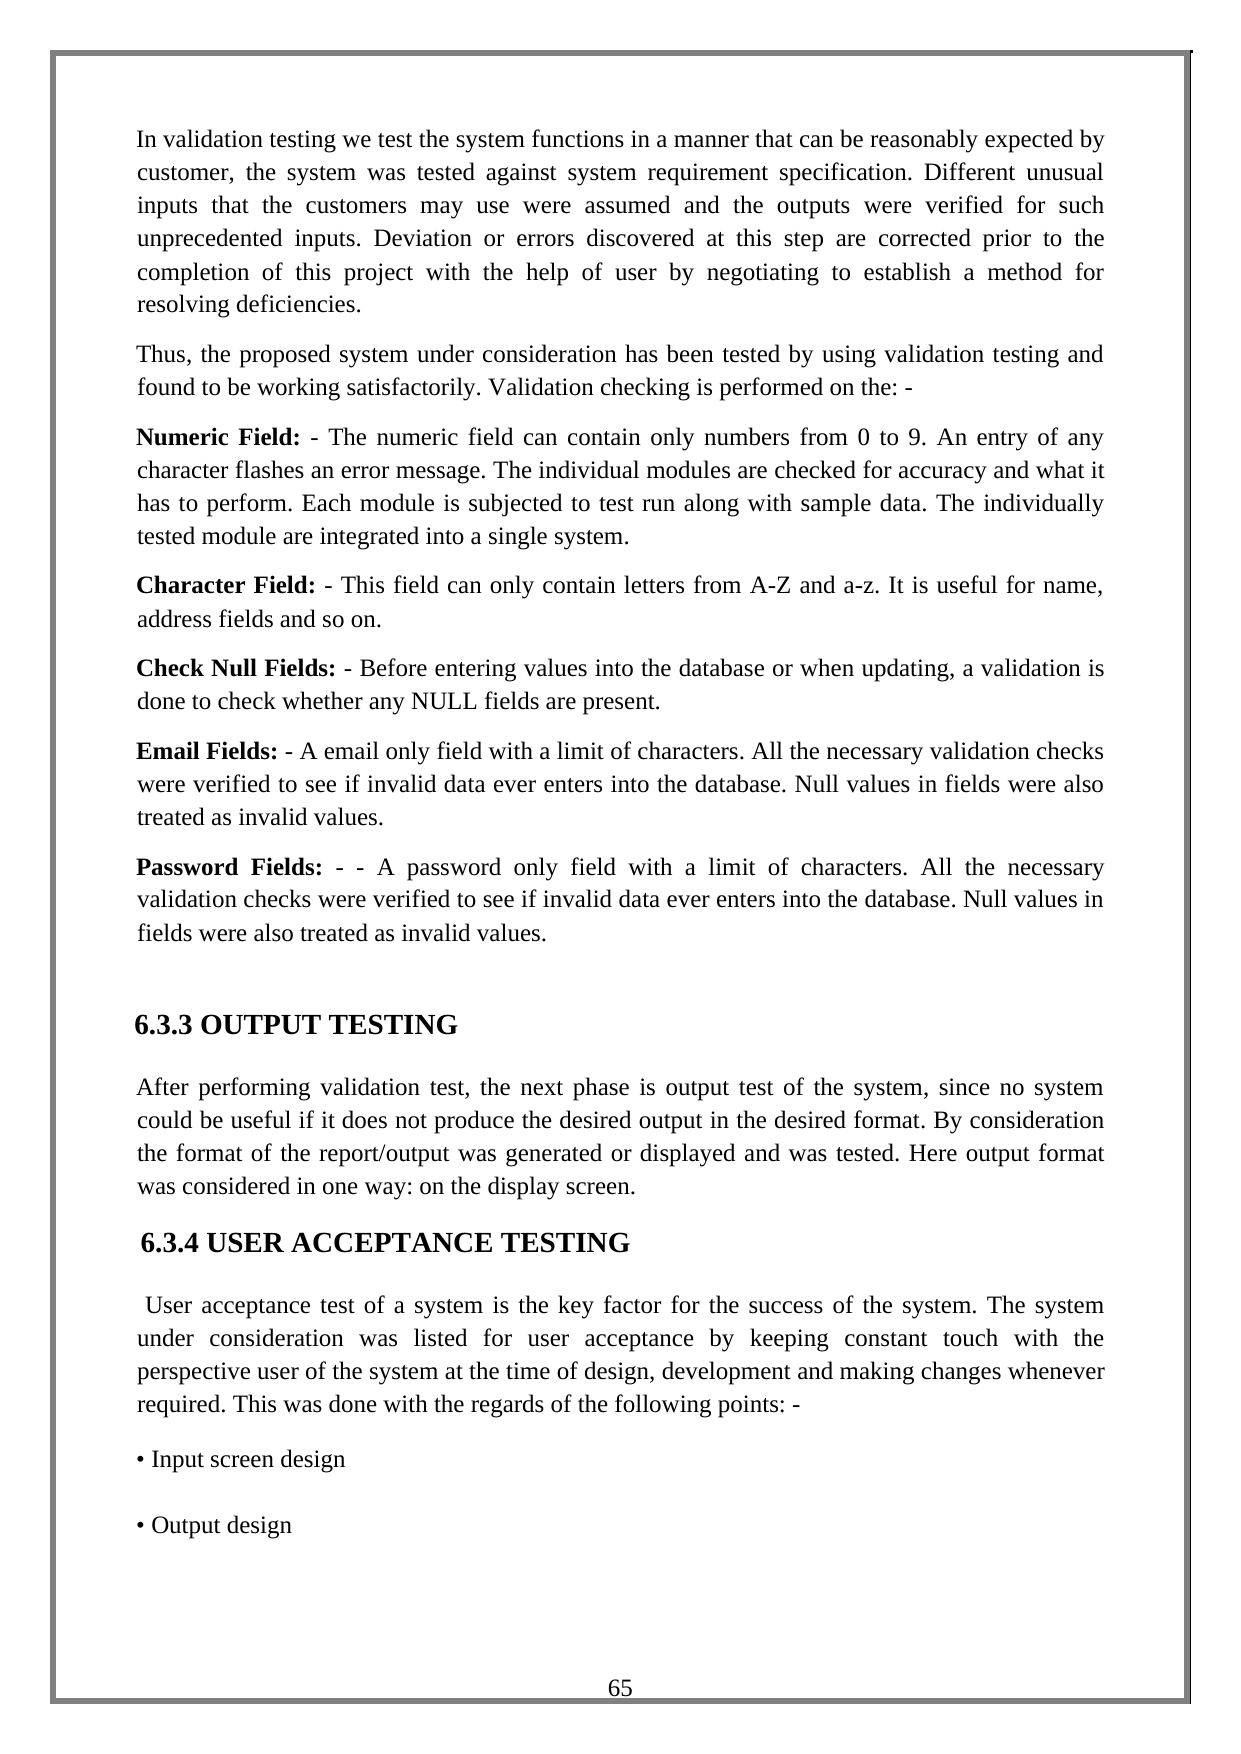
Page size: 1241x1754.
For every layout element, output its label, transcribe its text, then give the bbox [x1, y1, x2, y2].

text Numeric Field: - The numeric field can contain only numbers from 0 to 9. An entry of any character flashes an error message. The individual modules are checked for accuracy and what it has to perform. Each module is subjected to test run along with sample data. The individually tested module are integrated into a single system. [136, 422, 1105, 550]
list Output design [136, 1510, 1105, 1538]
text User acceptance test of a system is the key factor for the success of the system. The system under consideration was listed for user acceptance by keeping constant touch with the perspective user of the system at the time of design, development and making changes whenever required. This was done with the regards of the following points: - [136, 1290, 1105, 1418]
list Input screen design [136, 1444, 1105, 1472]
text Email Fields: - A email only field with a limit of characters. All the necessary validation checks were verified to see if invalid data ever enters into the database. Null values in fields were also treated as invalid values. [136, 736, 1105, 831]
text Character Field: - This field can only contain letters from A-Z and a-z. It is useful for name, address fields and so on. [136, 571, 1105, 632]
text In validation testing we test the system functions in a manner that can be reasonably expected by customer, the system was tested against system requirement specification. Different unusual inputs that the customers may use were assumed and the outputs were verified for such unprecedented inputs. Deviation or errors discovered at this step are corrected prior to the completion of this project with the help of user by negotiating to establish a method for resolving deficiencies. [136, 124, 1105, 318]
text After performing validation test, the next phase is output test of the system, since no system could be useful if it does not produce the desired output in the desired format. By consideration the format of the report/output was generated or displayed and was tested. Here output format was considered in one way: on the display screen. [136, 1072, 1105, 1200]
text Check Null Fields: - Before entering values into the database or when updating, a validation is done to check whether any NULL fields are present. [136, 653, 1105, 715]
text Thus, the proposed system under consideration has been tested by using validation testing and found to be working satisfactorily. Validation checking is performed on the: - [136, 339, 1105, 401]
subtitle 6.3.4 USER ACCEPTANCE TESTING [134, 1225, 1104, 1259]
subtitle 6.3.3 OUTPUT TESTING [134, 1007, 1104, 1041]
text Password Fields: - - A password only field with a limit of characters. All the necessary validation checks were verified to see if invalid data ever enters into the database. Null values in fields were also treated as invalid values. [136, 852, 1105, 946]
